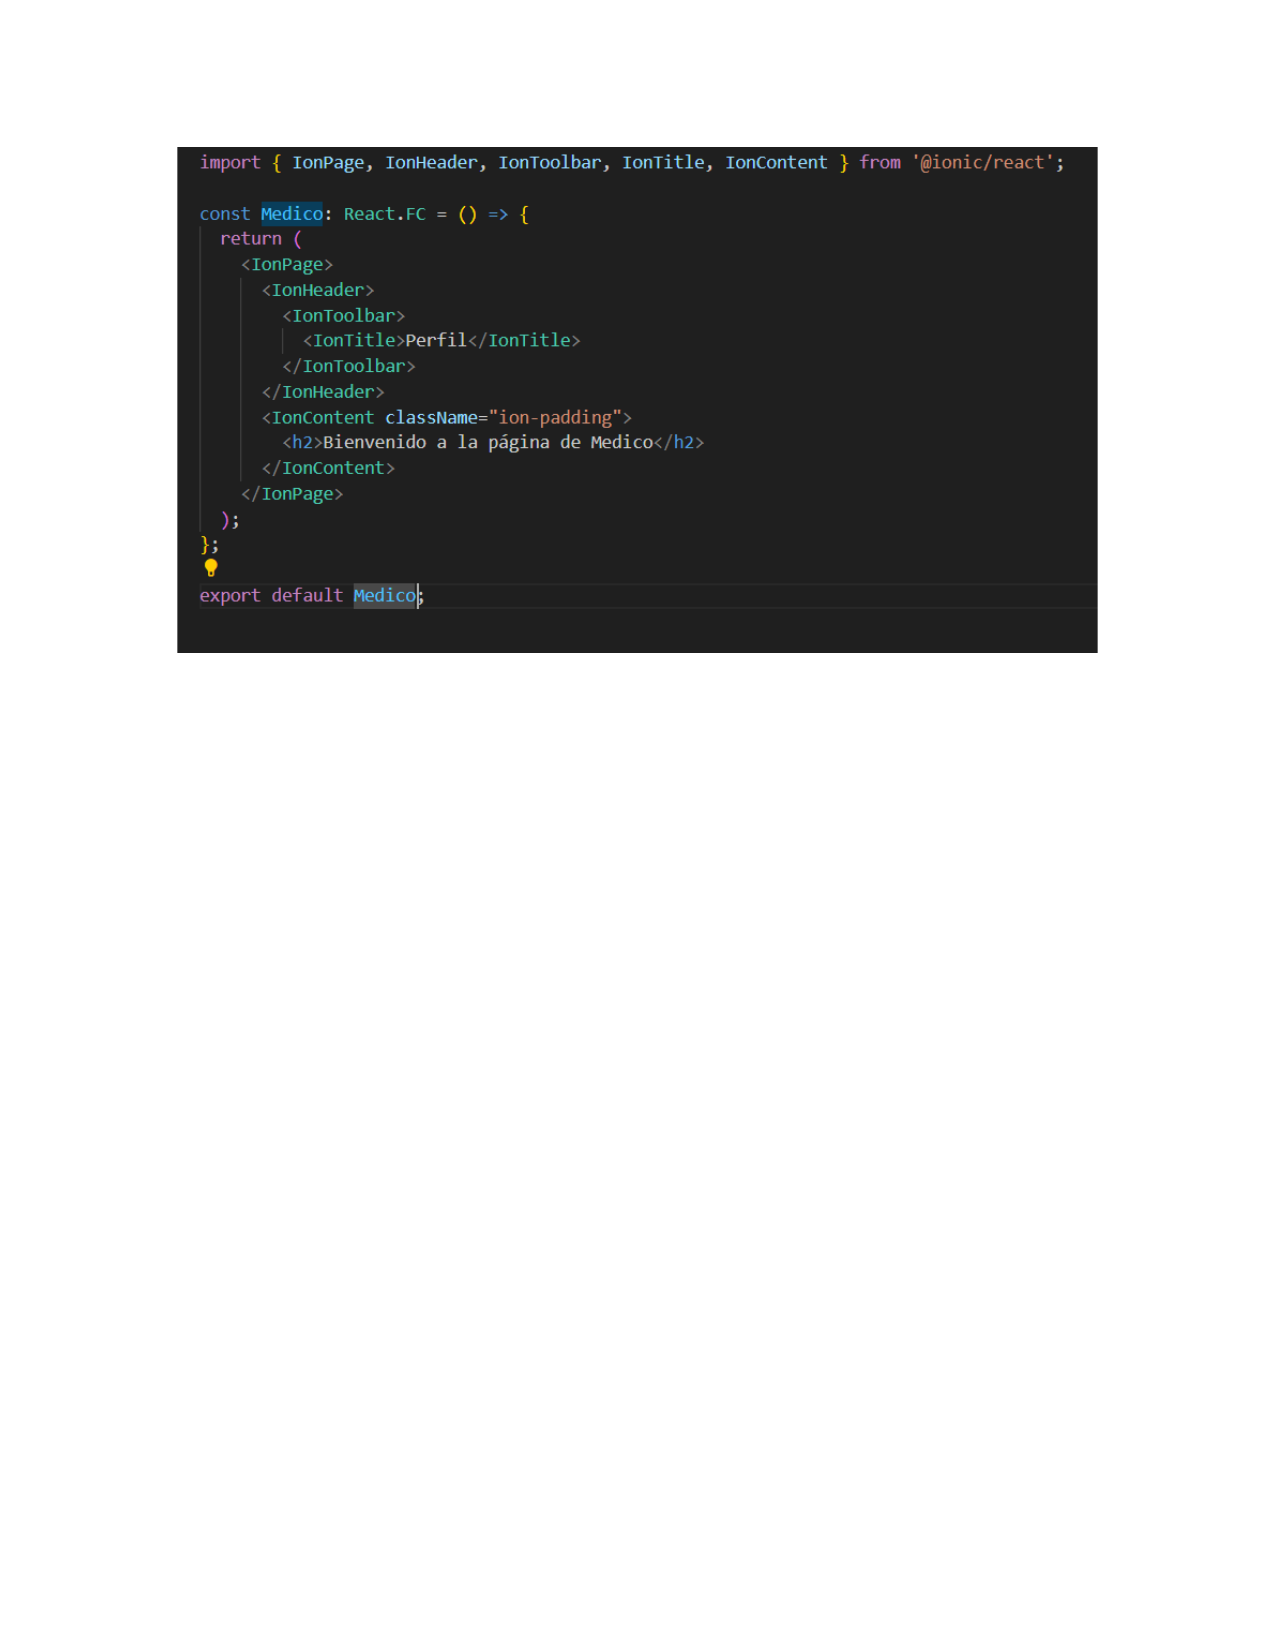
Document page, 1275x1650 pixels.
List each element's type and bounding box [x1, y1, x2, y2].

picture [177, 147, 1098, 653]
